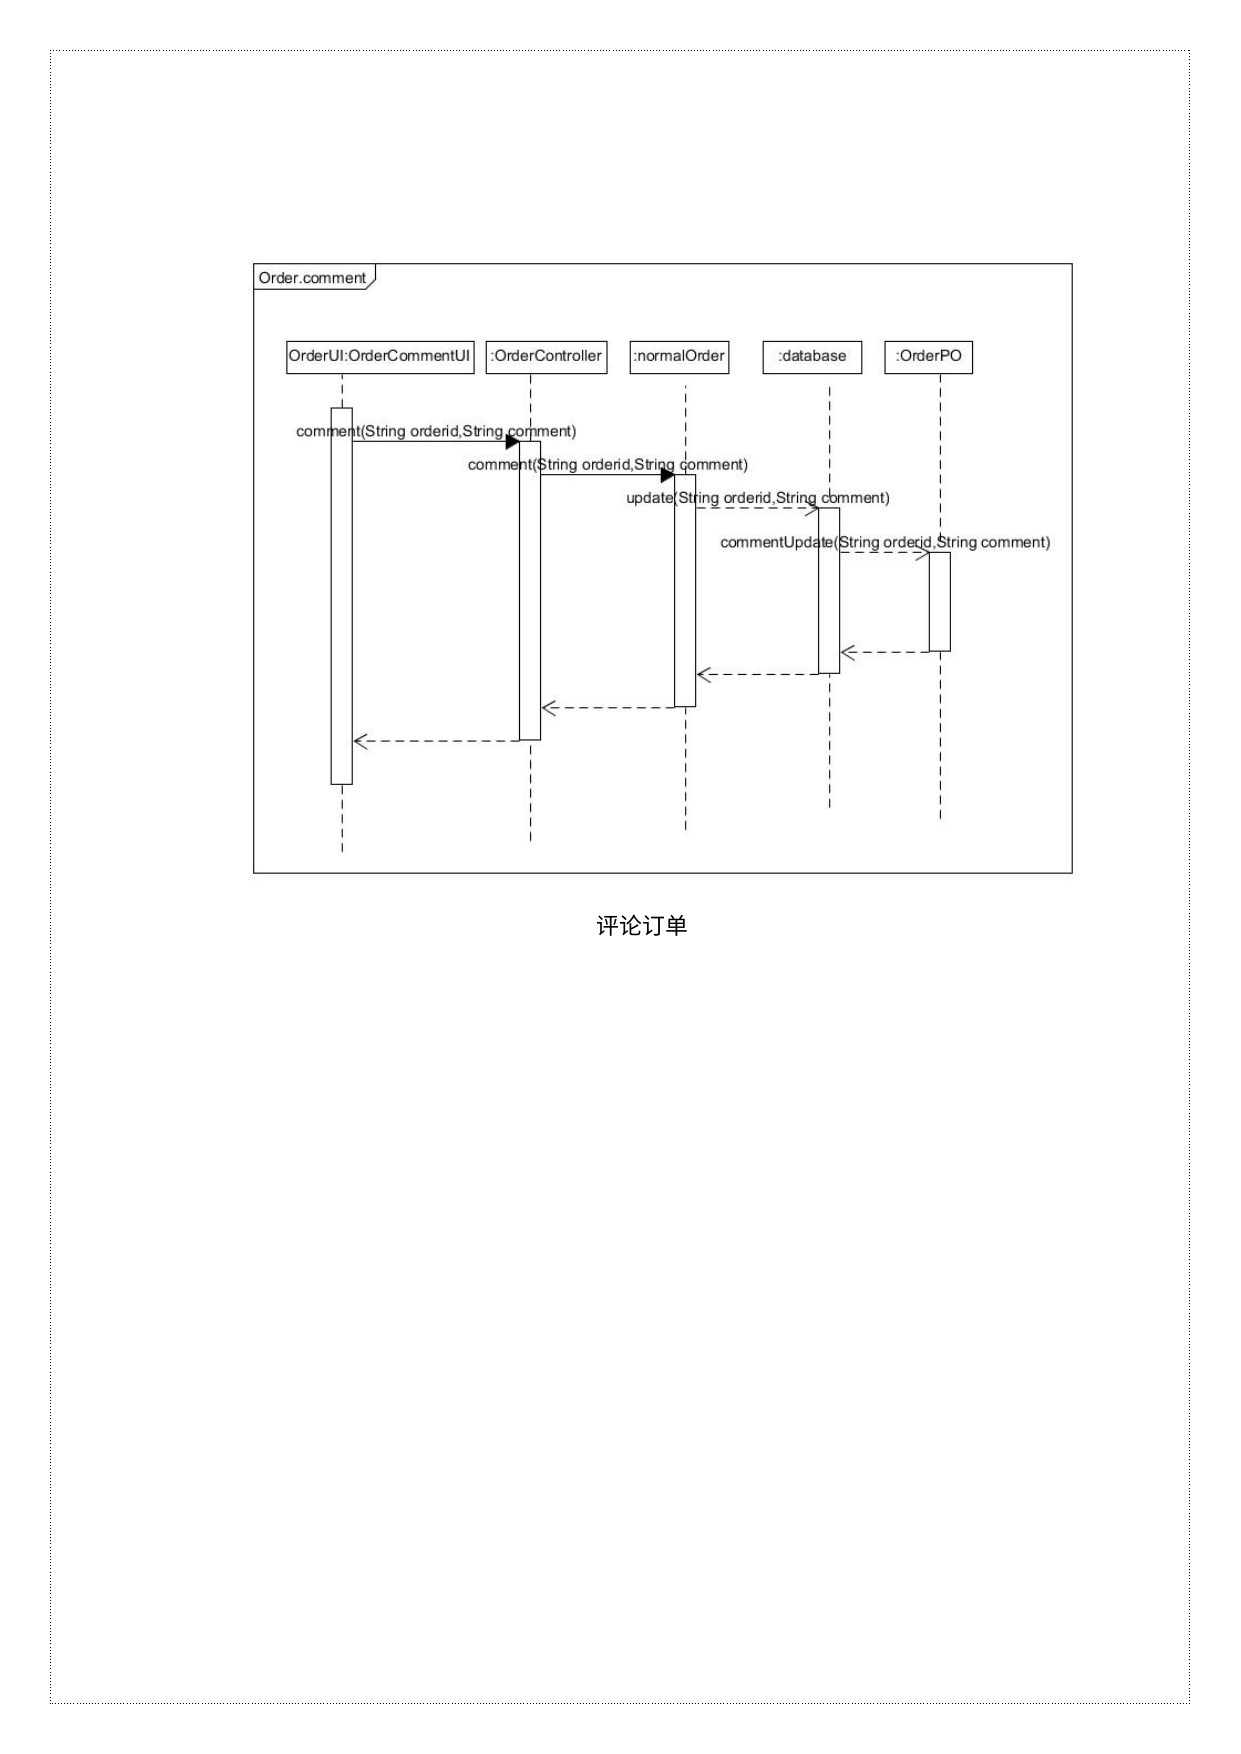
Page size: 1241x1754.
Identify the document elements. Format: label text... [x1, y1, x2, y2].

text 评论订单 [187, 909, 1053, 942]
picture [231, 241, 1095, 896]
